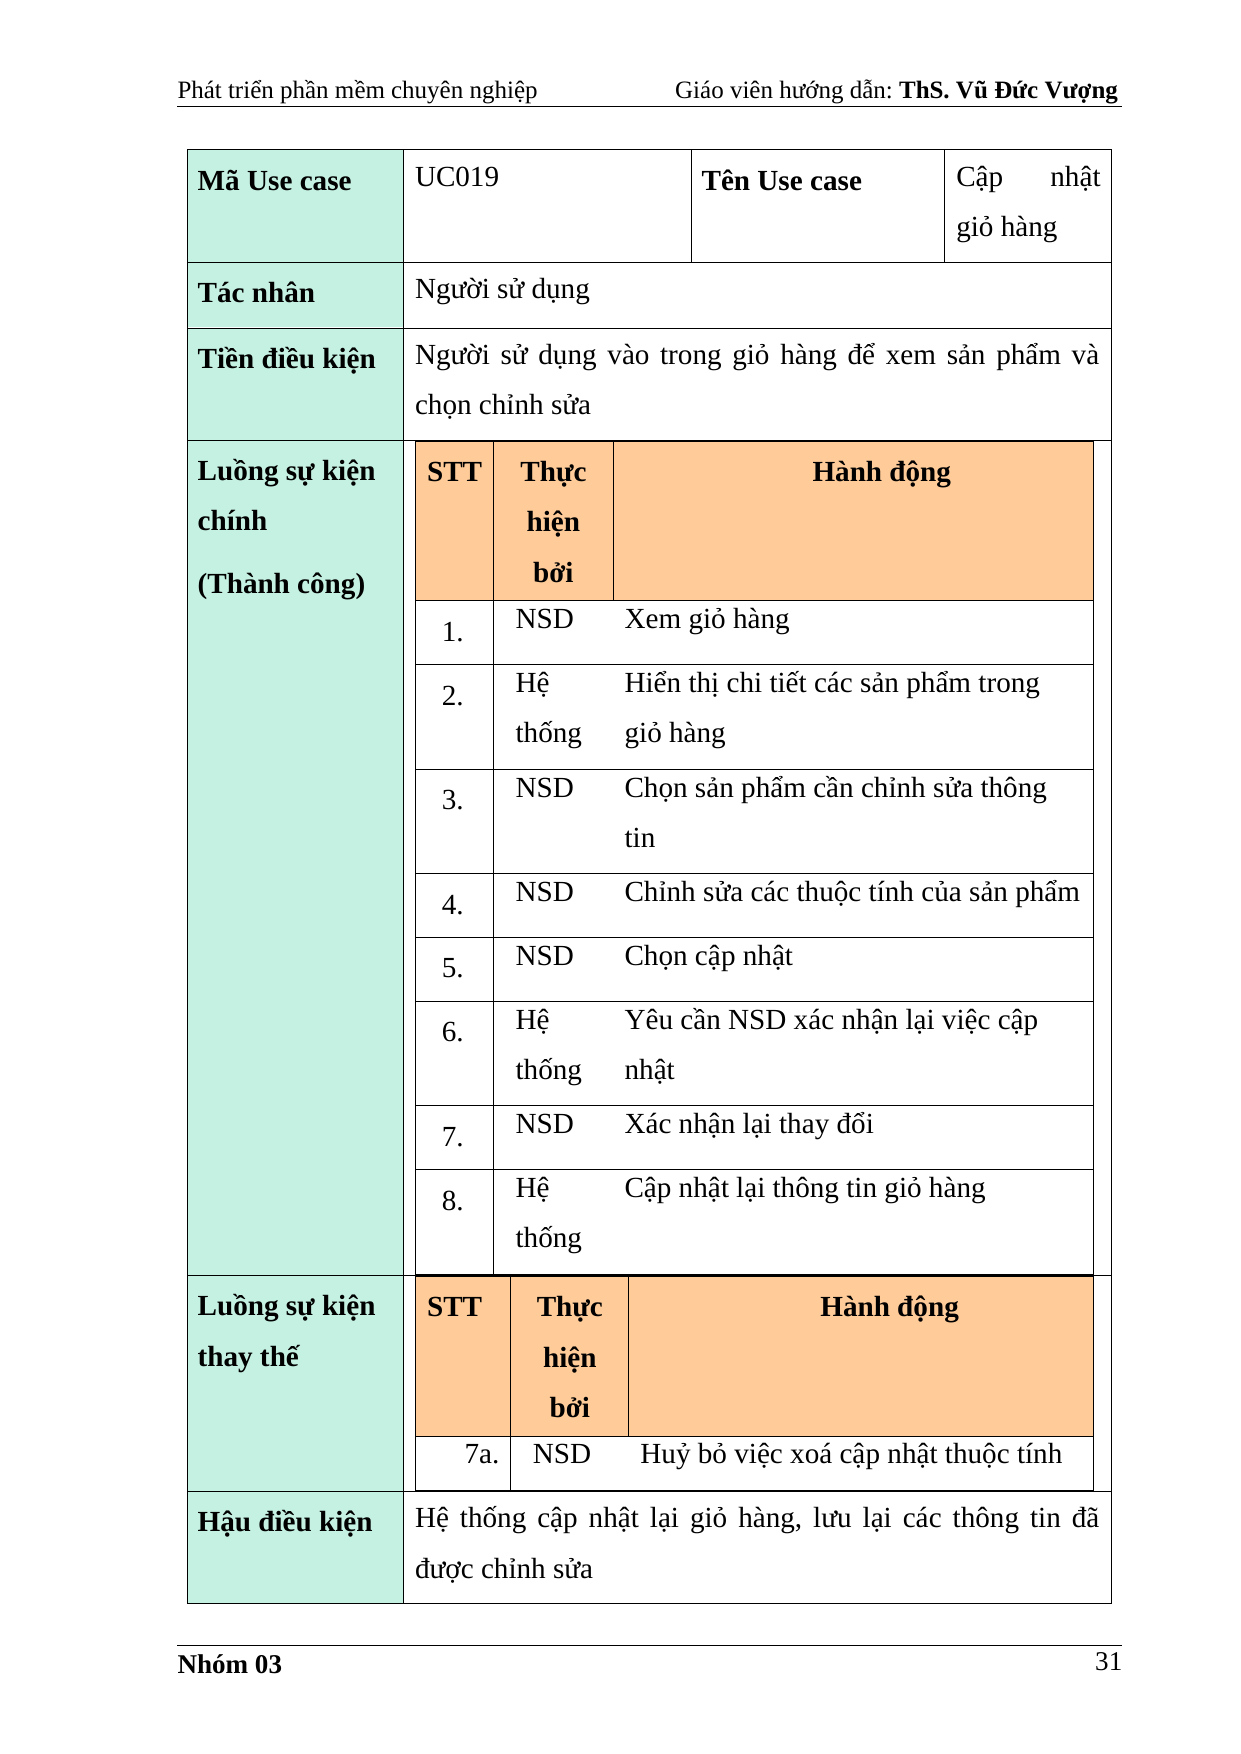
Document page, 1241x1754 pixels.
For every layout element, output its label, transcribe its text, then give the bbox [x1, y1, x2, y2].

table_cell Người sử dụng [404, 263, 1111, 327]
table_cell [511, 1437, 1093, 1490]
table_cell [404, 441, 415, 1275]
table_header UC019 [404, 150, 691, 262]
table_header Mã Use case [188, 150, 403, 262]
table_cell Tiền điều kiện [188, 329, 403, 440]
table_cell [416, 665, 493, 769]
table_cell [494, 938, 1093, 1001]
table_cell [404, 1276, 415, 1491]
table_cell [416, 1002, 493, 1105]
table_cell [494, 770, 1093, 873]
table_cell [494, 601, 1093, 664]
table_cell [494, 1002, 1093, 1105]
table_cell [494, 665, 1093, 769]
table_cell [416, 1437, 510, 1490]
table_cell [416, 1106, 493, 1169]
table_cell Luồng sự kiện chính (Thành công) [188, 441, 403, 1275]
table_cell [416, 1170, 493, 1274]
table_cell [416, 874, 493, 937]
table_cell [416, 601, 493, 664]
table_cell [1094, 441, 1111, 1275]
table_cell [416, 770, 493, 873]
table_cell [494, 1170, 1093, 1274]
table_cell Luồng sự kiện thay thế [188, 1276, 403, 1491]
table_cell [416, 938, 493, 1001]
table_cell [494, 1106, 1093, 1169]
table_cell [1094, 1276, 1111, 1491]
table_cell Tác nhân [188, 263, 403, 327]
table_header Tên Use case [692, 150, 944, 262]
table_cell Hệ thống cập nhật lại giỏ hàng, lưu lại các thông tin đã được chỉnh sửa [404, 1492, 1111, 1603]
table_cell Người sử dụng vào trong giỏ hàng để xem sản phẩm và chọn chỉnh sửa [404, 329, 1111, 440]
table_cell Hậu điều kiện [188, 1492, 403, 1603]
table_cell [494, 874, 1093, 937]
table_header Cập nhật giỏ hàng [945, 150, 1111, 262]
